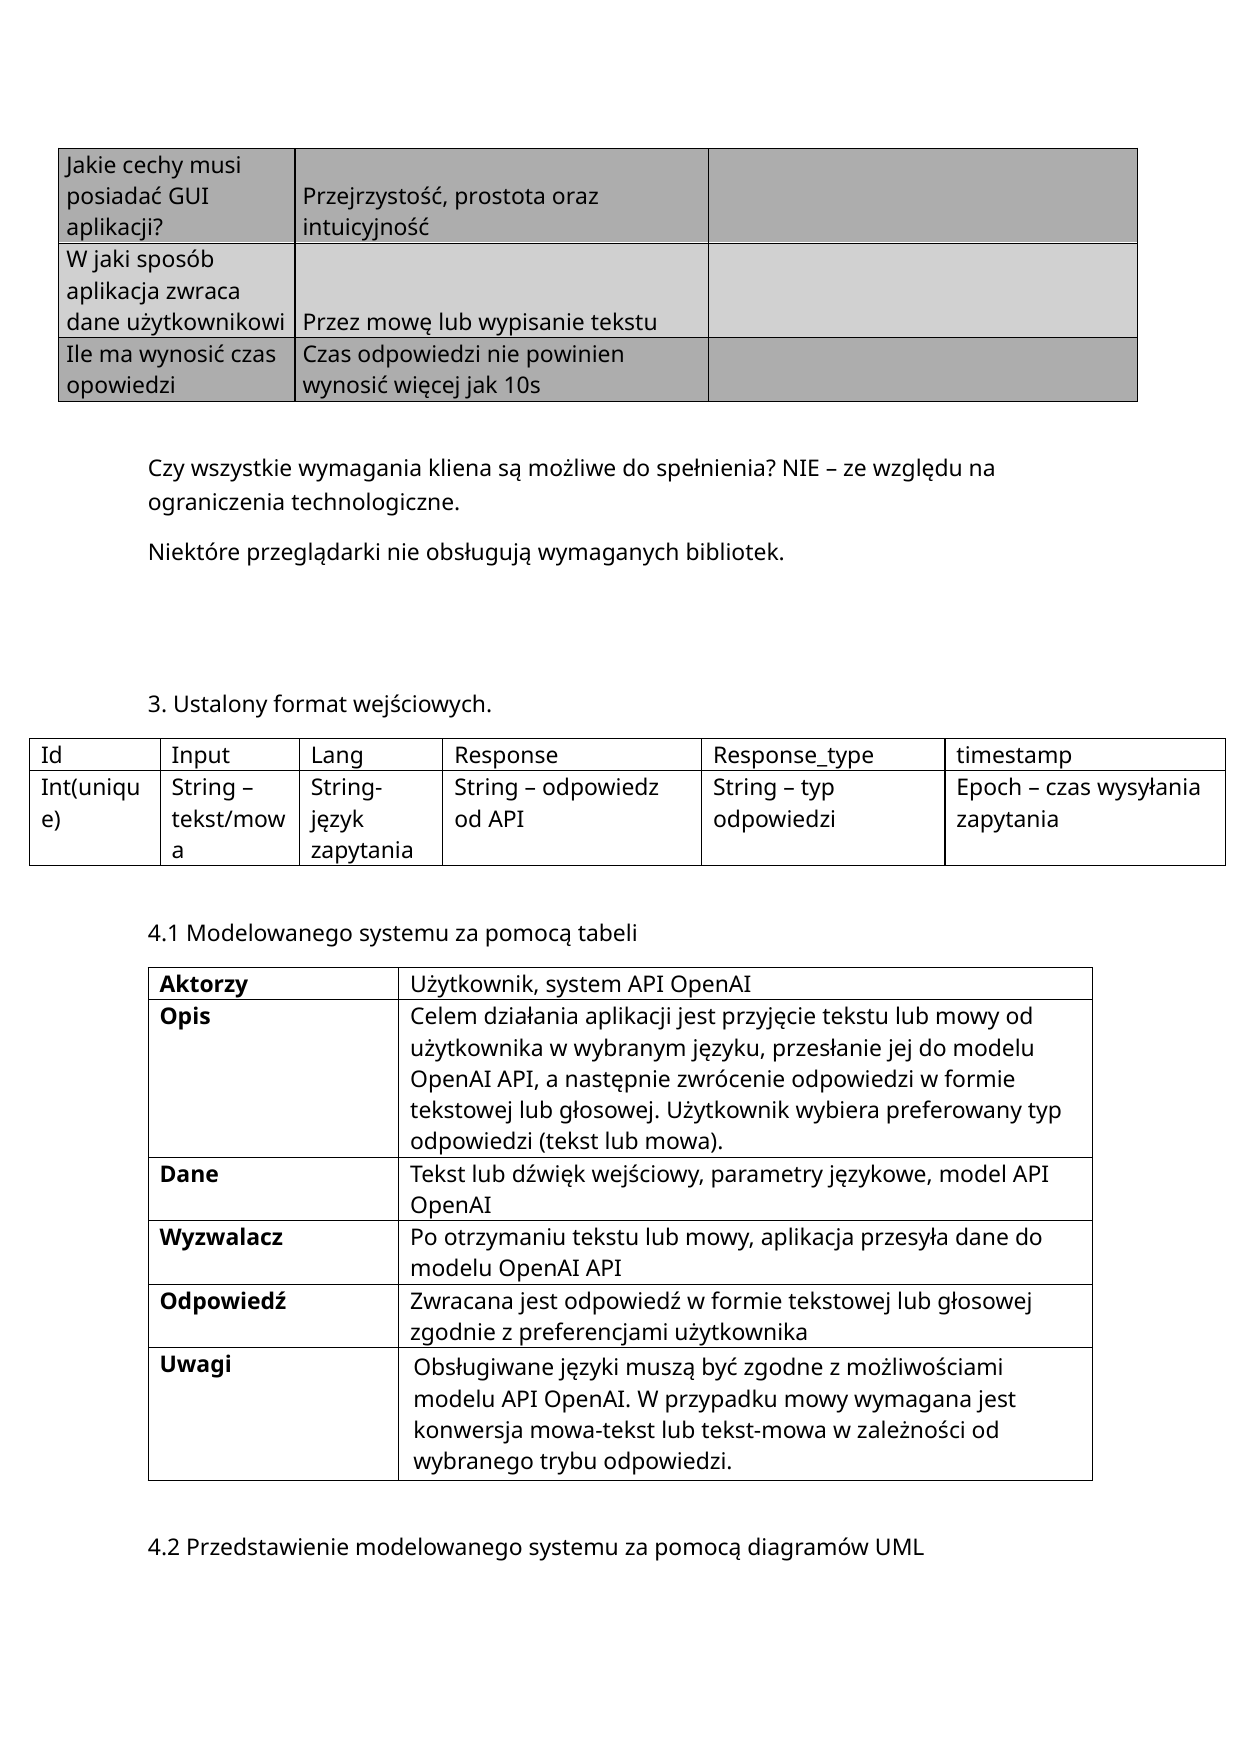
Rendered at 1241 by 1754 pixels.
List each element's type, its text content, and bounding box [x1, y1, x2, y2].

table_cell String – odpowiedz od API [443, 771, 701, 865]
table_cell Po otrzymaniu tekstu lub mowy, aplikacja przesyła dane do modelu OpenAI API [399, 1221, 1092, 1284]
table_cell Epoch – czas wysyłania zapytania [946, 771, 1225, 865]
table_cell Ile ma wynosić czas opowiedzi [59, 338, 294, 401]
table_cell Opis [149, 1000, 398, 1157]
text 4.2 Przedstawienie modelowanego systemu za pomocą diagramów UML [148, 1531, 1093, 1562]
table_header Użytkownik, system API OpenAI [399, 968, 1092, 999]
text Niektóre przeglądarki nie obsługują wymaganych bibliotek. [148, 536, 1093, 568]
table_cell [709, 244, 1137, 337]
table_cell Celem działania aplikacji jest przyjęcie tekstu lub mowy od użytkownika w wybranym języku, przesłanie jej do modelu OpenAI API, a następnie zwrócenie odpowiedzi w formie tekstowej lub głosowej. Użytkownik wybiera preferowany typ odpowiedzi (tekst lub mowa). [399, 1000, 1092, 1157]
table_cell Int(unique) [30, 771, 160, 865]
table_cell W jaki sposób aplikacja zwraca dane użytkownikowi [59, 244, 294, 337]
text Czy wszystkie wymagania kliena są możliwe do spełnienia? NIE – ze względu na ograniczenia technologiczne. [148, 452, 1093, 517]
table_cell Wyzwalacz [149, 1221, 398, 1284]
table_cell String – typ odpowiedzi [702, 771, 944, 865]
table_cell Dane [149, 1158, 398, 1220]
table_cell Jakie cechy musi posiadać GUI aplikacji? [59, 149, 294, 242]
text 4.1 Modelowanego systemu za pomocą tabeli [148, 917, 1093, 948]
table_header Input [161, 739, 299, 770]
table_cell Tekst lub dźwięk wejściowy, parametry językowe, model API OpenAI [399, 1158, 1092, 1220]
table_cell Zwracana jest odpowiedź w formie tekstowej lub głosowej zgodnie z preferencjami użytkownika [399, 1285, 1092, 1347]
table_header timestamp [946, 739, 1225, 770]
table_header Lang [300, 739, 442, 770]
table_cell Przejrzystość, prostota oraz intuicyjność [296, 149, 708, 242]
table_cell [399, 1348, 1092, 1480]
table_cell String – tekst/mowa [161, 771, 299, 865]
table_cell Czas odpowiedzi nie powinien wynosić więcej jak 10s [296, 338, 708, 401]
text 3. Ustalony format wejściowych. [148, 688, 1093, 719]
table_cell [709, 149, 1137, 242]
table_cell Przez mowę lub wypisanie tekstu [296, 244, 708, 337]
table_header Id [30, 739, 160, 770]
table_cell String- język zapytania [300, 771, 442, 865]
table_header Response [443, 739, 701, 770]
table_cell Uwagi [149, 1348, 398, 1480]
table_cell [709, 338, 1137, 401]
table_cell Odpowiedź [149, 1285, 398, 1347]
table_header Response_type [702, 739, 944, 770]
table_header Aktorzy [149, 968, 398, 999]
